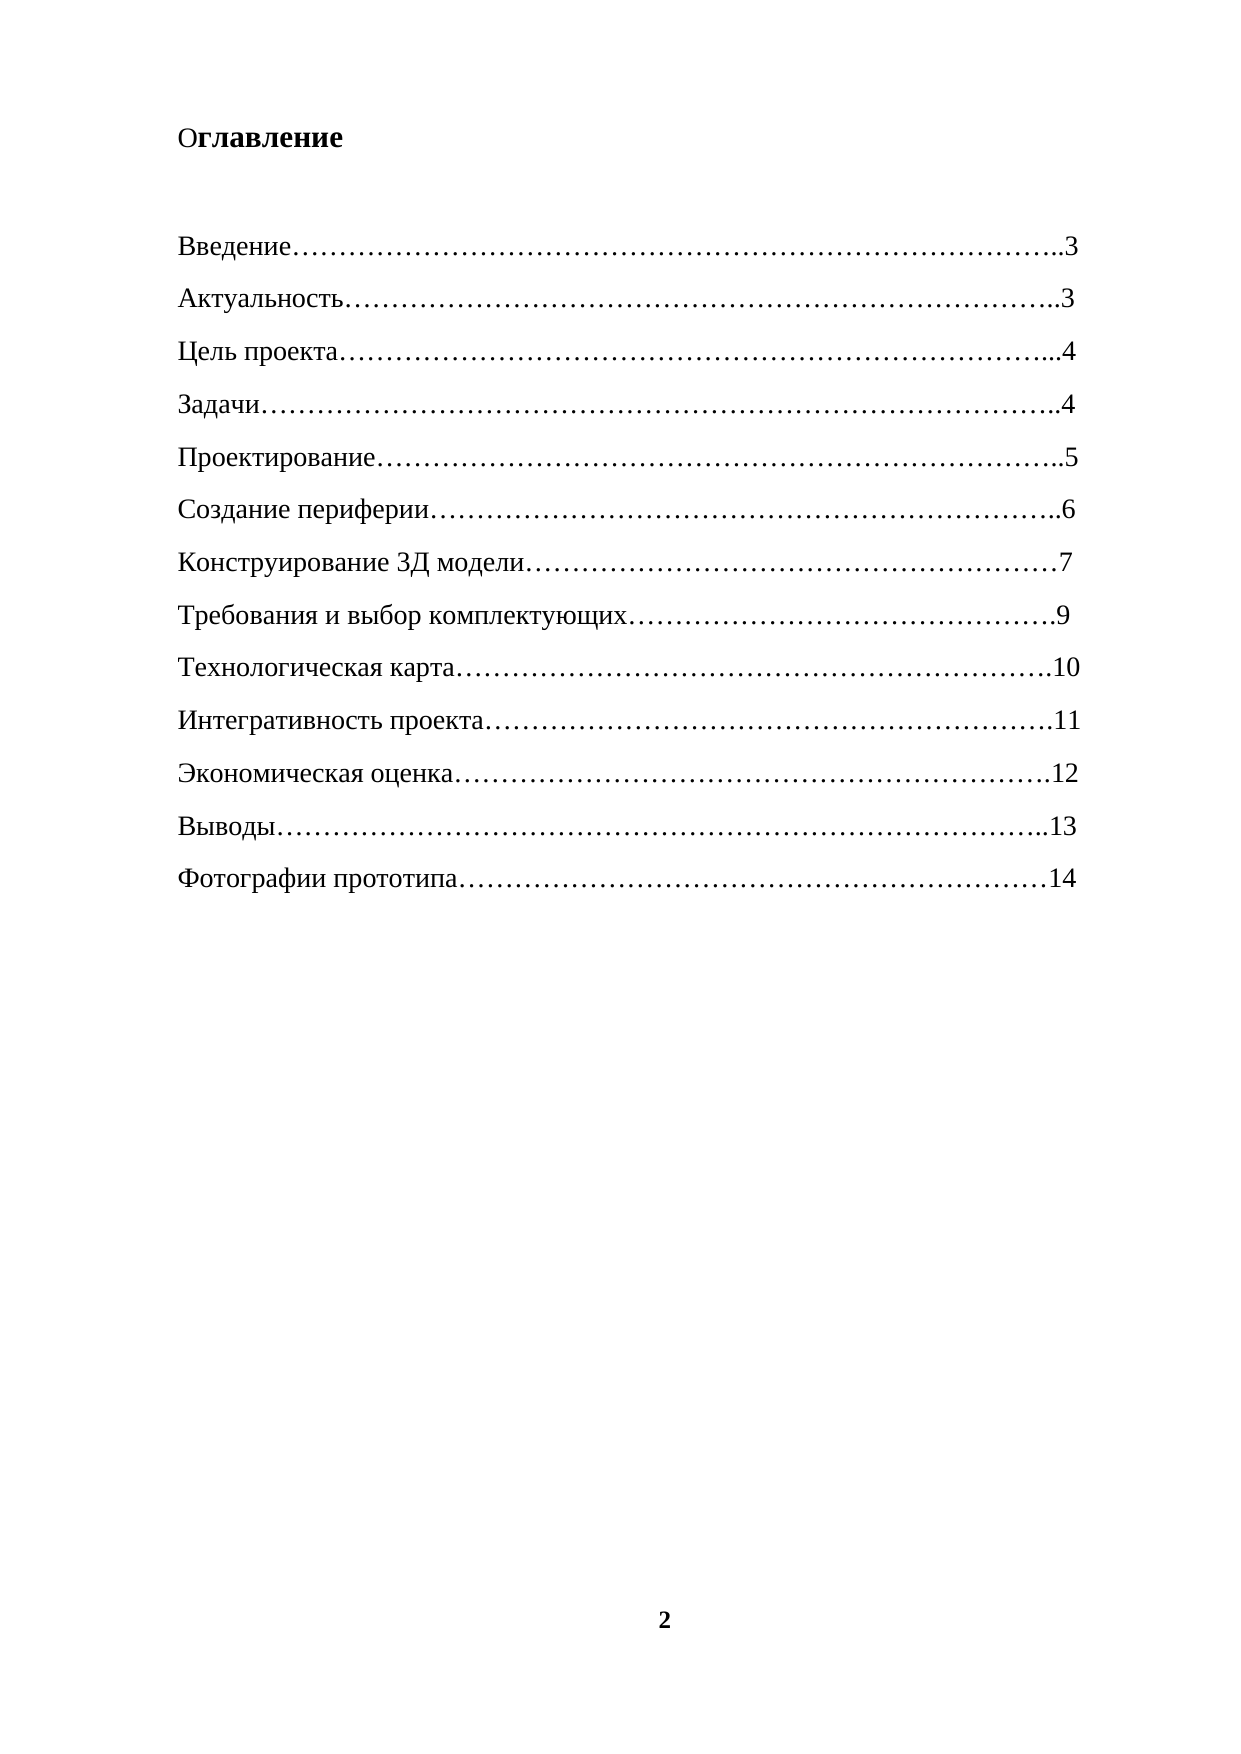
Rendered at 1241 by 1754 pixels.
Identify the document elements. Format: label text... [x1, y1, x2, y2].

text Создание периферии…………………………………………………………..6 [177, 492, 1152, 525]
text Цель проекта…………………………………………………………………...4 [177, 334, 1152, 367]
text Фотографии прототипа………………………………………………………14 [177, 861, 1152, 894]
text Конструирование 3Д модели…………………………………………………7 [177, 545, 1152, 577]
text Требования и выбор комплектующих……………………………………….9 [177, 598, 1152, 630]
text Выводы………………………………………………………………………..13 [177, 809, 1152, 841]
text Интегративность проекта…………………………………………………….11 [177, 703, 1152, 736]
text 2 [177, 1605, 1152, 1634]
text Проектирование………………………………………………………………..5 [177, 440, 1152, 472]
text Задачи…………………………………………………………………………..4 [177, 387, 1152, 419]
text Оглавление [177, 118, 1152, 154]
text Технологическая карта……………………………………………………….10 [177, 651, 1152, 683]
text Экономическая оценка……………………………………………………….12 [177, 756, 1152, 788]
text Введение………………………………………………………………………..3 [177, 229, 1152, 261]
text Актуальность…………………………………………………………………..3 [177, 282, 1152, 314]
